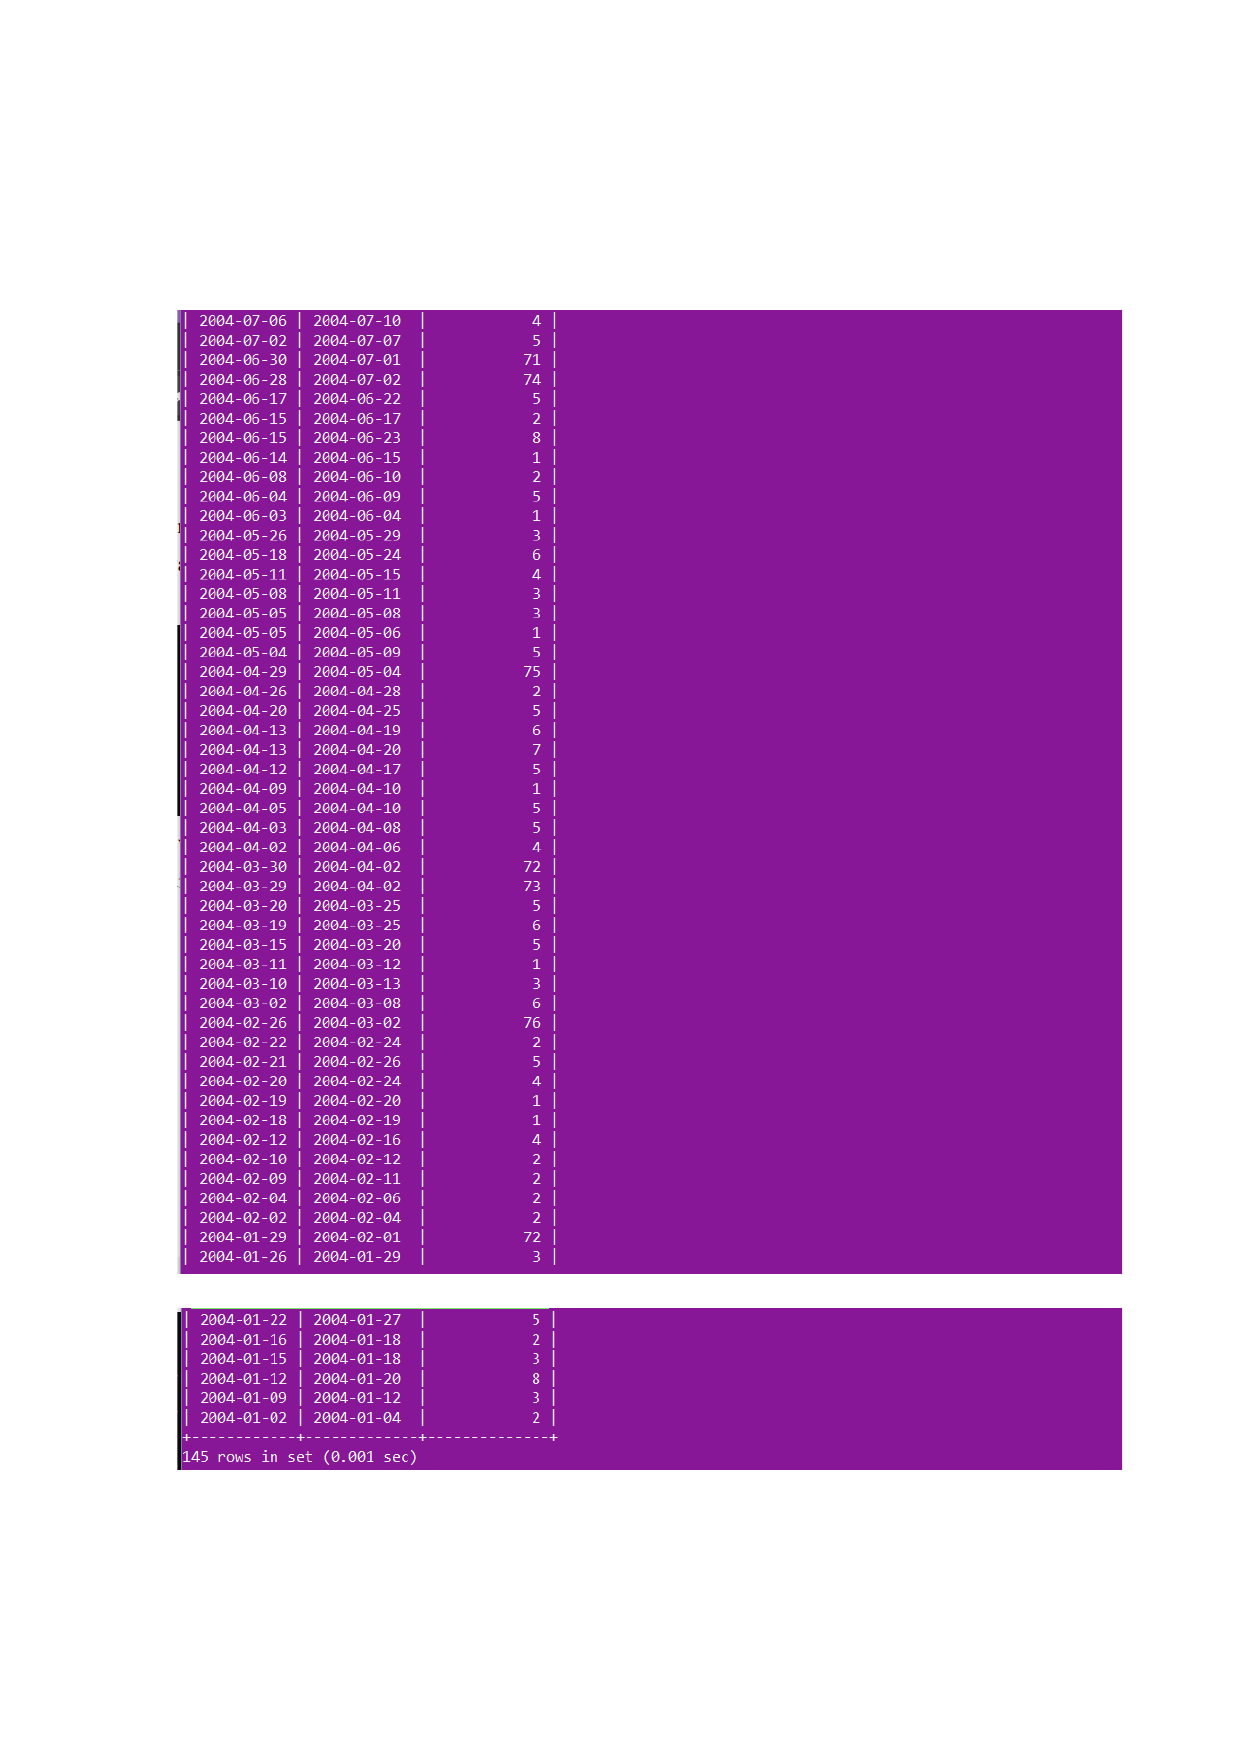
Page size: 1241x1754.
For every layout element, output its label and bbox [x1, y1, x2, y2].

picture [177, 310, 1123, 1274]
picture [177, 1308, 1123, 1470]
